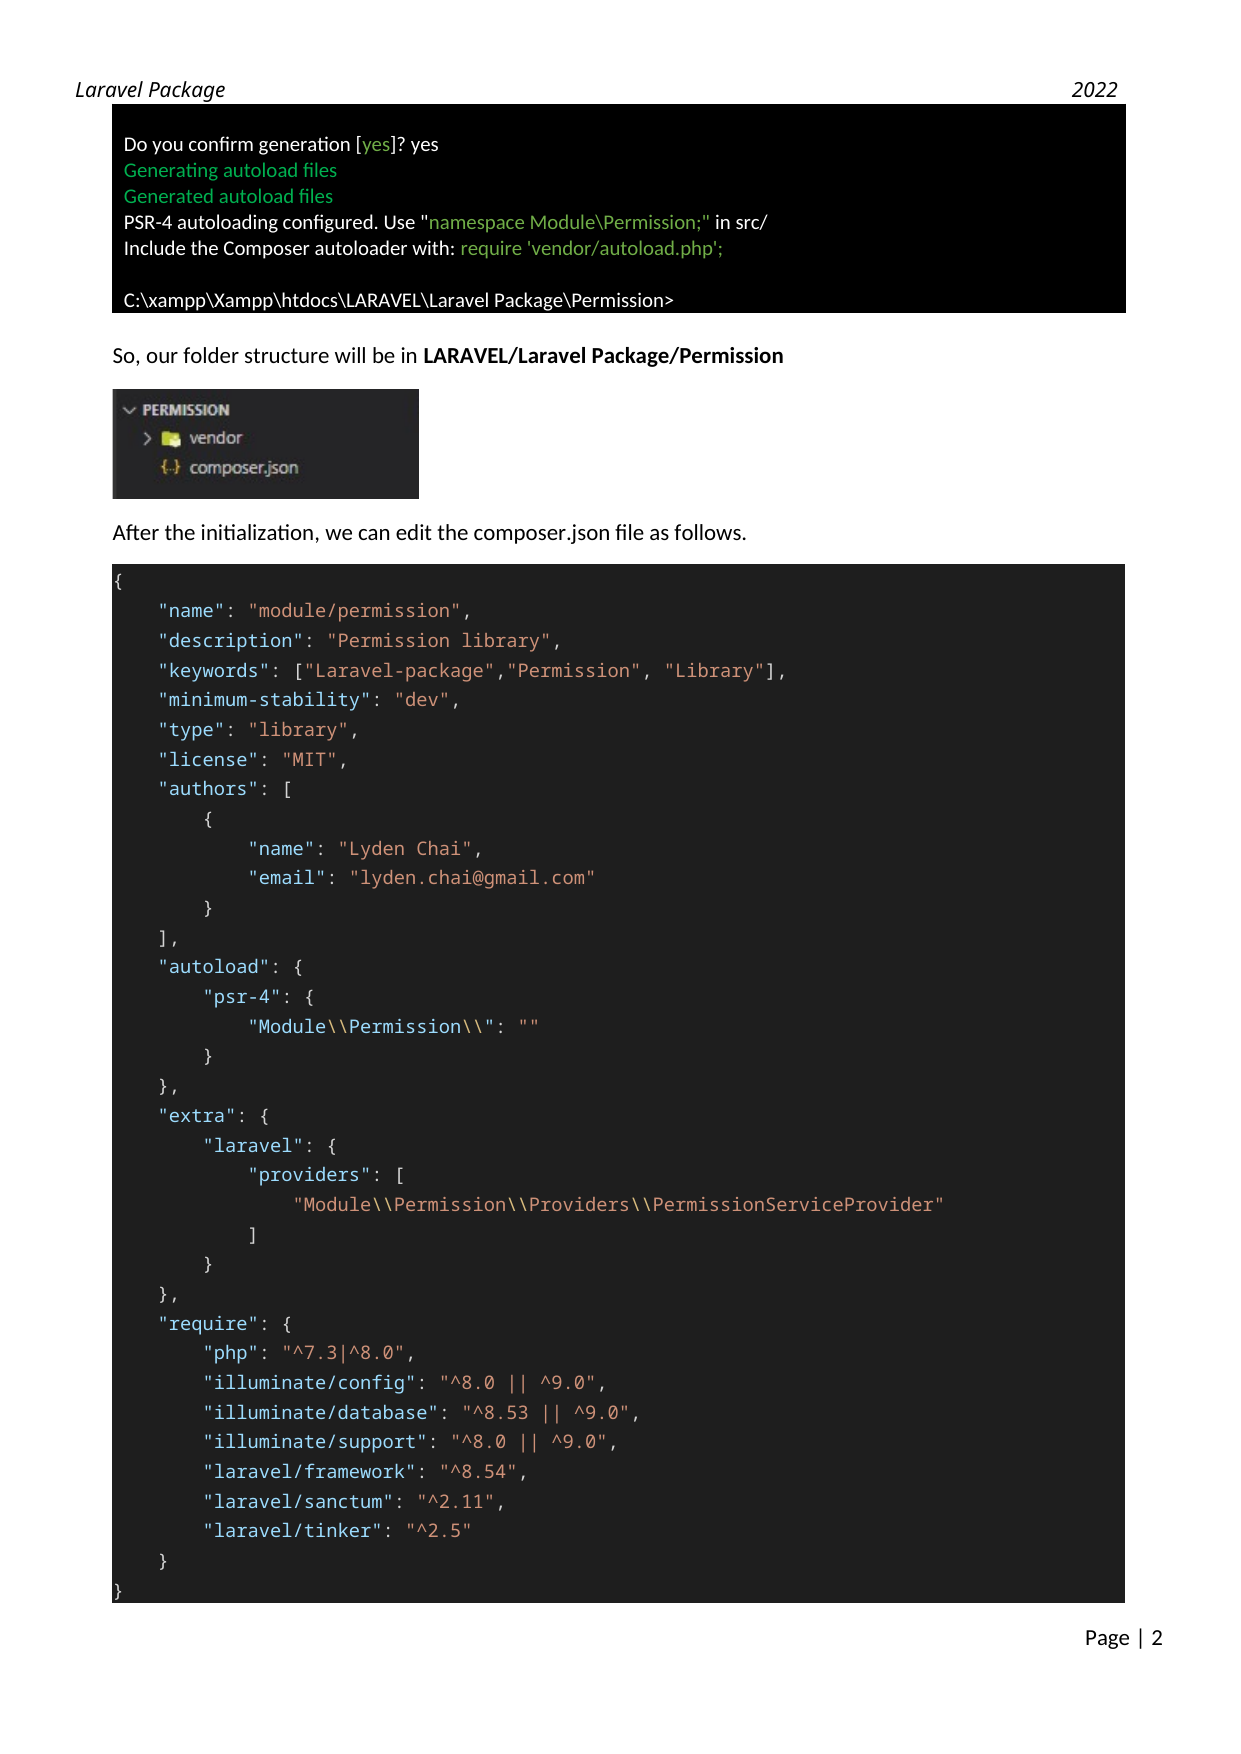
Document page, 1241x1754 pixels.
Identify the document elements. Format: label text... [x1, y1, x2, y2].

picture [112, 389, 419, 499]
text } [112, 1573, 1125, 1603]
text "Module\\Permission\\Providers\\PermissionServiceProvider" [112, 1187, 1125, 1217]
text After the initialization, we can edit the composer.json file as follows. [75, 518, 1162, 546]
text "laravel": { [112, 1128, 1125, 1157]
text "authors": [ [112, 771, 1125, 801]
text "type": "library", [112, 712, 1125, 742]
text } [112, 1246, 1125, 1276]
text "autoload": { [112, 949, 1125, 979]
text "license": "MIT", [112, 742, 1125, 771]
text "email": "lyden.chai@gmail.com" [112, 861, 1125, 890]
text "illuminate/config": "^8.0 || ^9.0", [112, 1365, 1125, 1395]
text "extra": { [112, 1098, 1125, 1128]
text "require": { [112, 1306, 1125, 1336]
text } [112, 1039, 1125, 1068]
text "minimum-stability": "dev", [112, 682, 1125, 712]
text "laravel/tinker": "^2.5" [112, 1514, 1125, 1543]
text "illuminate/support": "^8.0 || ^9.0", [112, 1424, 1125, 1454]
text "providers": [ [112, 1157, 1125, 1187]
text } [112, 1543, 1125, 1573]
text }, [112, 1276, 1125, 1306]
text "description": "Permission library", [112, 623, 1125, 653]
text "name": "Lyden Chai", [112, 831, 1125, 861]
text ], [112, 920, 1125, 949]
text "illuminate/database": "^8.53 || ^9.0", [112, 1395, 1125, 1424]
text { [112, 801, 1125, 831]
text } [112, 890, 1125, 920]
text "name": "module/permission", [112, 593, 1125, 623]
text { [112, 564, 1125, 593]
text }, [112, 1068, 1125, 1098]
text ] [112, 1217, 1125, 1246]
text "laravel/sanctum": "^2.11", [112, 1484, 1125, 1514]
text "psr-4": { [112, 979, 1125, 1009]
text "laravel/framework": "^8.54", [112, 1454, 1125, 1484]
text "keywords": ["Laravel-package","Permission", "Library"], [112, 653, 1125, 682]
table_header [113, 105, 1124, 312]
text So, our folder structure will be in LARAVEL/Laravel Package/Permission [75, 341, 1162, 369]
text "Module\\Permission\\": "" [112, 1009, 1125, 1039]
text "php": "^7.3|^8.0", [112, 1336, 1125, 1365]
